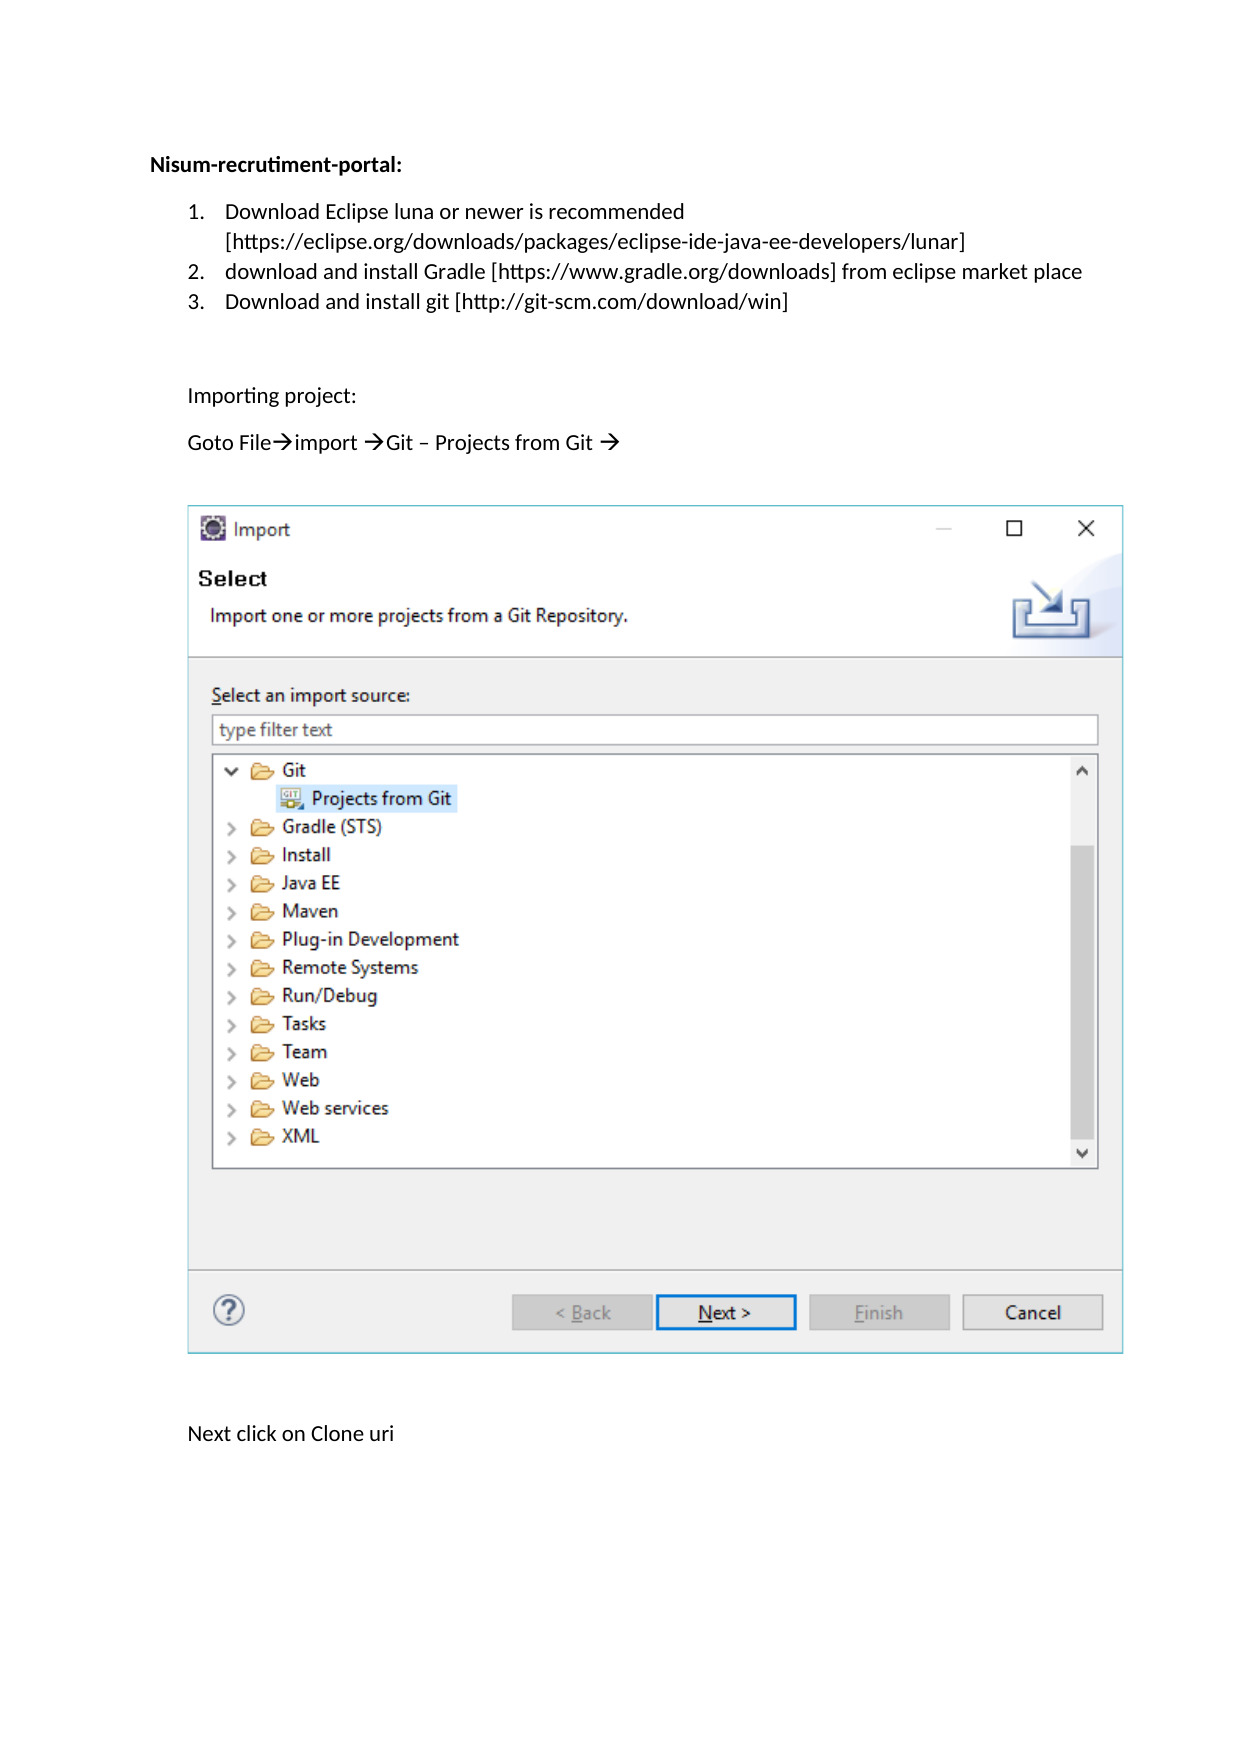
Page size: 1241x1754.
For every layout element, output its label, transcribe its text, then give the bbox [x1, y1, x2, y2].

list Download Eclipse luna or newer is recommended [https://eclipse.org/downloads/packages/eclipse-ide-java-ee-developers/lunar] [187, 197, 1090, 255]
list Download and install git [http://git-scm.com/download/win] [187, 287, 1090, 316]
picture [187, 505, 1124, 1354]
text Importing project: [187, 381, 1090, 409]
list download and install Gradle [https://www.gradle.org/downloads] from eclipse market place [187, 257, 1090, 285]
text Goto Fileimport Git – Projects from Git [187, 428, 1090, 456]
text Next click on Clone uri [187, 1419, 1090, 1447]
text Nisum-recrutiment-portal: [150, 150, 1090, 178]
